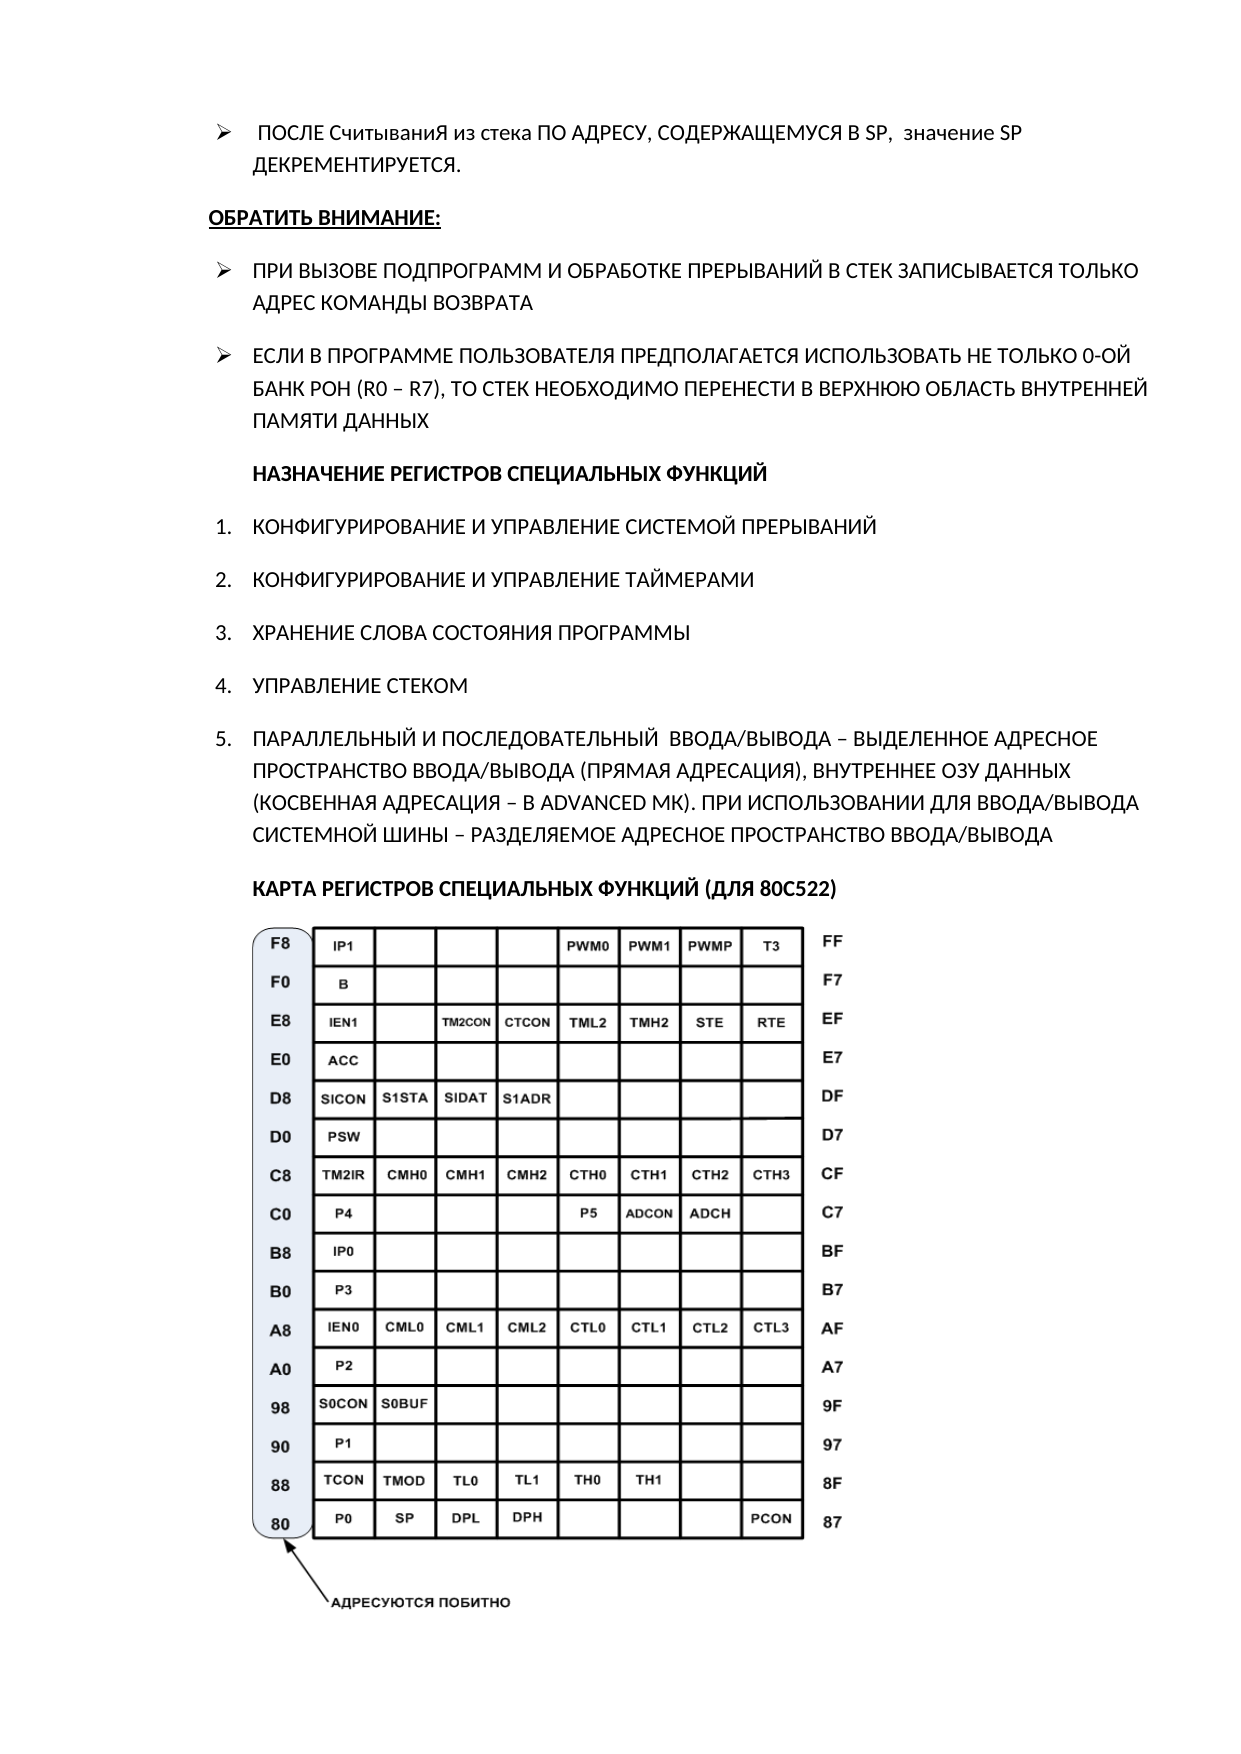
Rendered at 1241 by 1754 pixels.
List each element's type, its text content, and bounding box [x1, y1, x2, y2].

list КОНФИГУРИРОВАНИЕ И УПРАВЛЕНИЕ ТАЙМЕРАМИ [215, 565, 1152, 593]
list ЕСЛИ В ПРОГРАММЕ ПОЛЬЗОВАТЕЛЯ ПРЕДПОЛАГАЕТСЯ ИСПОЛЬЗОВАТЬ НЕ ТОЛЬКО 0-ОЙ БАНК РОН (R0 – R7), ТО СТЕК НЕОБХОДИМО ПЕРЕНЕСТИ В ВЕРХНЮЮ ОБЛАСТЬ ВНУТРЕННЕЙ ПАМЯТИ ДАННЫХ [215, 342, 1152, 434]
picture [252, 926, 844, 1611]
text ОБРАТИТЬ ВНИМАНИЕ: [177, 203, 1152, 231]
text КАРТА РЕГИСТРОВ СПЕЦИАЛЬНЫХ ФУНКЦИЙ (ДЛЯ 80С522) [252, 874, 1152, 902]
list ПАРАЛЛЕЛЬНЫЙ И ПОСЛЕДОВАТЕЛЬНЫЙ ВВОДА/ВЫВОДА – ВЫДЕЛЕННОЕ АДРЕСНОЕ ПРОСТРАНСТВО ВВОДА/ВЫВОДА (ПРЯМАЯ АДРЕСАЦИЯ), ВНУТРЕННЕЕ ОЗУ ДАННЫХ (КОСВЕННАЯ АДРЕСАЦИЯ – В ADVANCED МК). ПРИ ИСПОЛЬЗОВАНИИ ДЛЯ ВВОДА/ВЫВОДА СИСТЕМНОЙ ШИНЫ – РАЗДЕЛЯЕМОЕ АДРЕСНОЕ ПРОСТРАНСТВО ВВОДА/ВЫВОДА [215, 724, 1152, 849]
list ПОСЛЕ СчитываниЯ из стека ПО АДРЕСУ, СОДЕРЖАЩЕМУСЯ В SP, значение SP ДЕКРЕМЕНТИРУЕТСЯ. [215, 118, 1152, 178]
list ХРАНЕНИЕ СЛОВА СОСТОЯНИЯ ПРОГРАММЫ [215, 618, 1152, 646]
list УПРАВЛЕНИЕ СТЕКОМ [215, 671, 1152, 699]
list ПРИ ВЫЗОВЕ ПОДПРОГРАММ И ОБРАБОТКЕ ПРЕРЫВАНИЙ В СТЕК ЗАПИСЫВАЕТСЯ ТОЛЬКО АДРЕС КОМАНДЫ ВОЗВРАТА [215, 256, 1152, 317]
text НАЗНАЧЕНИЕ РЕГИСТРОВ СПЕЦИАЛЬНЫХ ФУНКЦИЙ [252, 459, 1152, 487]
list КОНФИГУРИРОВАНИЕ И УПРАВЛЕНИЕ СИСТЕМОЙ ПРЕРЫВАНИЙ [215, 512, 1152, 540]
